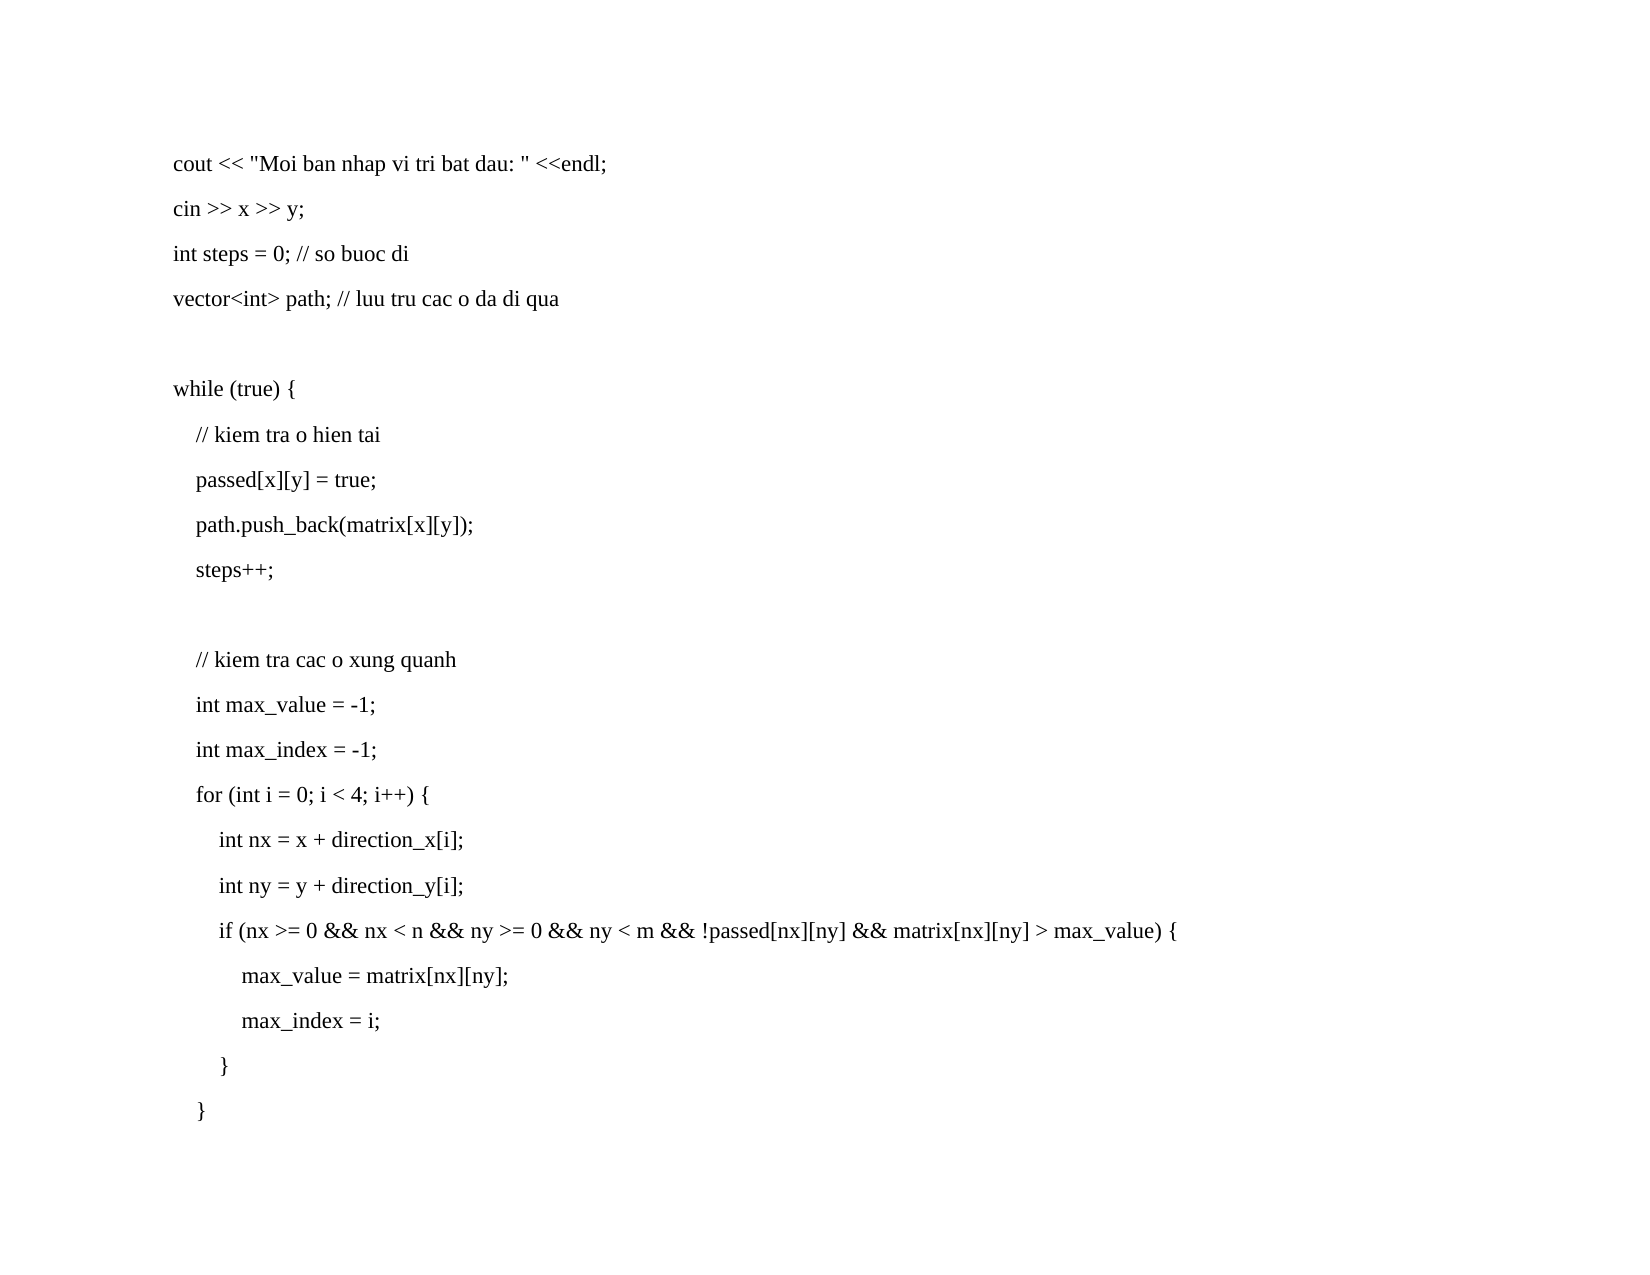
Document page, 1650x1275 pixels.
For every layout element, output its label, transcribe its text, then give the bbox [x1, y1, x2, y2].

text int steps = 0; // so buoc di [150, 240, 1463, 267]
text int max_value = -1; [150, 691, 1463, 718]
text int max_index = -1; [150, 736, 1463, 763]
text steps++; [150, 556, 1463, 582]
text cout << "Moi ban nhap vi tri bat dau: " <<endl; [150, 150, 1463, 176]
text cin >> x >> y; [150, 195, 1463, 221]
text int nx = x + direction_x[i]; [150, 827, 1463, 853]
text for (int i = 0; i < 4; i++) { [150, 781, 1463, 808]
text while (true) { [150, 376, 1463, 402]
text if (nx >= 0 && nx < n && ny >= 0 && ny < m && !passed[nx][ny] && matrix[nx][ny] > max_value) { [150, 917, 1463, 943]
text } [150, 1097, 1463, 1123]
text passed[x][y] = true; [150, 466, 1463, 492]
text max_value = matrix[nx][ny]; [150, 962, 1463, 988]
text // kiem tra cac o xung quanh [150, 646, 1463, 672]
text vector<int> path; // luu tru cac o da di qua [150, 285, 1463, 312]
text int ny = y + direction_y[i]; [150, 872, 1463, 898]
text // kiem tra o hien tai [150, 421, 1463, 447]
text path.push_back(matrix[x][y]); [150, 511, 1463, 537]
text } [150, 1052, 1463, 1078]
text max_index = i; [150, 1007, 1463, 1033]
